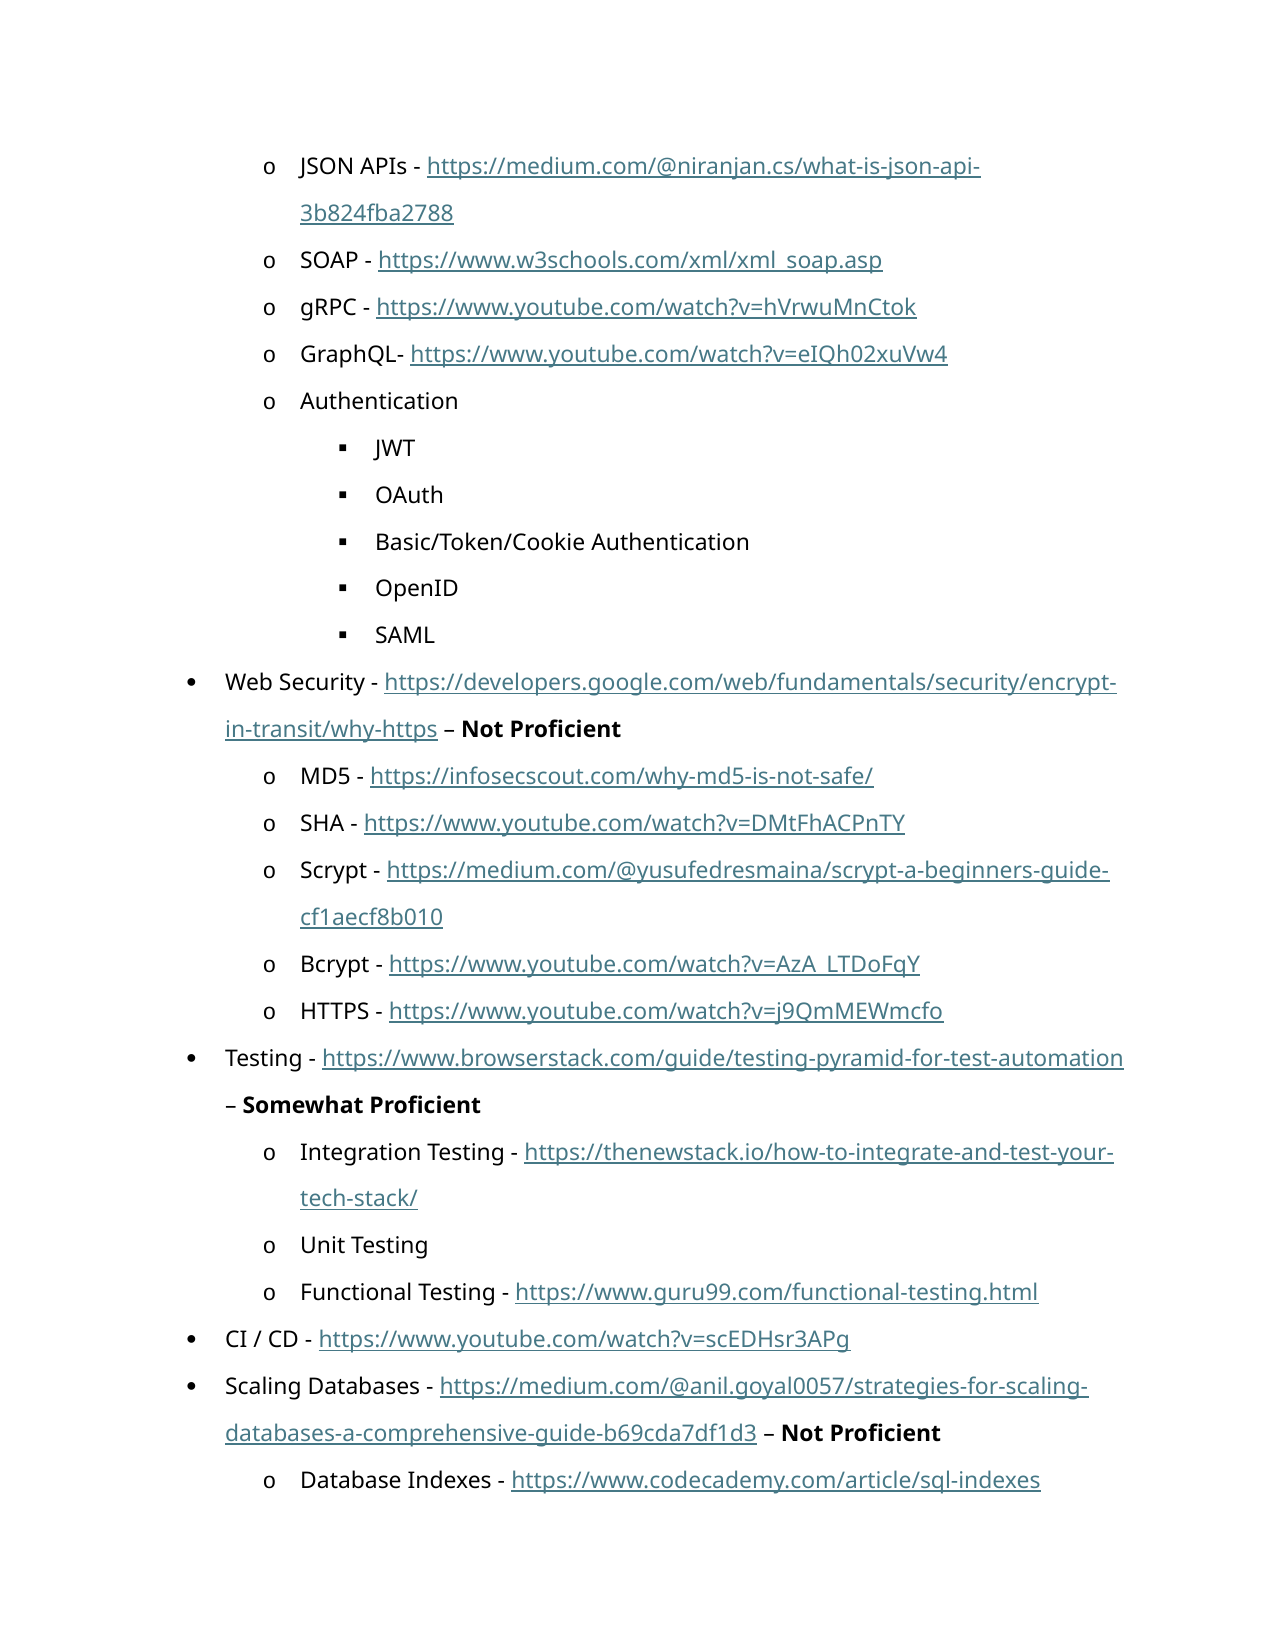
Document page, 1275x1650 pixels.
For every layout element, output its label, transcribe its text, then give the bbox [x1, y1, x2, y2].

list GraphQL- https://www.youtube.com/watch?v=eIQh02xuVw4 [262, 338, 1125, 369]
list Scrypt - https://medium.com/@yusufedresmaina/scrypt-a-beginners-guide-cf1aecf8b010 [262, 854, 1125, 932]
list HTTPS - https://www.youtube.com/watch?v=j9QmMEWmcfo [262, 995, 1125, 1026]
list JWT [337, 432, 1125, 463]
list SOAP - https://www.w3schools.com/xml/xml_soap.asp [262, 244, 1125, 275]
list Testing - https://www.browserstack.com/guide/testing-pyramid-for-test-automation – Somewhat Proficient [187, 1042, 1125, 1120]
list Web Security - https://developers.google.com/web/fundamentals/security/encrypt-in-transit/why-https – Not Proficient [187, 666, 1125, 744]
list Unit Testing [262, 1229, 1125, 1261]
list Scaling Databases - https://medium.com/@anil.goyal0057/strategies-for-scaling-databases-a-comprehensive-guide-b69cda7df1d3 – Not Proficient [187, 1370, 1125, 1448]
list Authentication [262, 385, 1125, 416]
list OpenID [337, 572, 1125, 604]
list Database Indexes - https://www.codecademy.com/article/sql-indexes [262, 1464, 1125, 1495]
list SHA - https://www.youtube.com/watch?v=DMtFhACPnTY [262, 807, 1125, 838]
list SAML [337, 619, 1125, 651]
list Integration Testing - https://thenewstack.io/how-to-integrate-and-test-your-tech-stack/ [262, 1135, 1125, 1214]
list Bcrypt - https://www.youtube.com/watch?v=AzA_LTDoFqY [262, 948, 1125, 979]
list Basic/Token/Cookie Authentication [337, 526, 1125, 557]
list gRPC - https://www.youtube.com/watch?v=hVrwuMnCtok [262, 291, 1125, 322]
list JSON APIs - https://medium.com/@niranjan.cs/what-is-json-api-3b824fba2788 [262, 150, 1125, 228]
list CI / CD - https://www.youtube.com/watch?v=scEDHsr3APg [187, 1323, 1125, 1354]
list MD5 - https://infosecscout.com/why-md5-is-not-safe/ [262, 760, 1125, 791]
list OAuth [337, 479, 1125, 510]
list Functional Testing - https://www.guru99.com/functional-testing.html [262, 1276, 1125, 1308]
